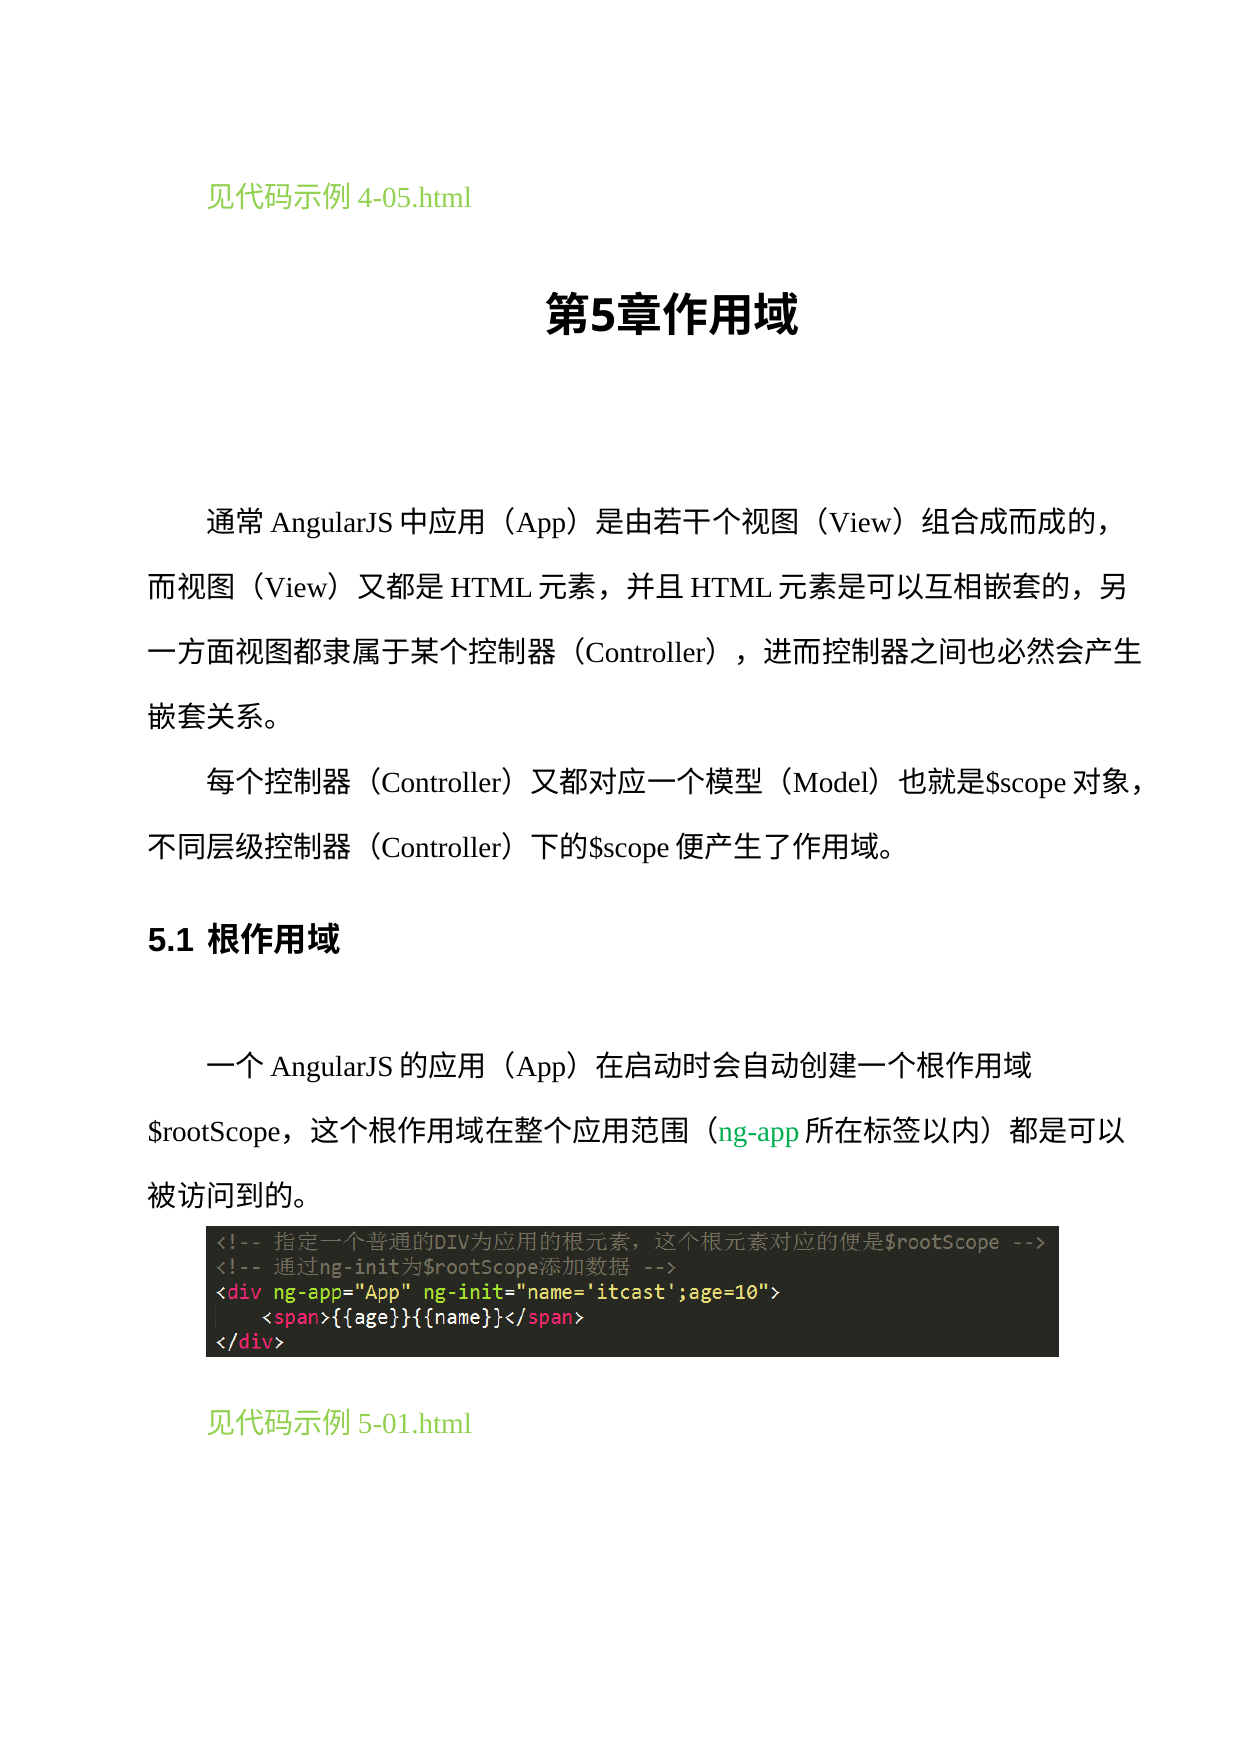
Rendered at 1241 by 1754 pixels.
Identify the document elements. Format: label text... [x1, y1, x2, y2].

subtitle 作用域 [192, 262, 1152, 360]
text 每个控制器（Controller）又都对应一个模型（Model）也就是$scope对象，不同层级控制器（Controller）下的$scope便产生了作用域。 [148, 747, 1152, 877]
text 通常AngularJS中应用（App）是由若干个视图（View）组合成而成的，而视图（View）又都是HTML元素，并且HTML元素是可以互相嵌套的，另一方面视图都隶属于某个控制器（Controller），进而控制器之间也必然会产生嵌套关系。 [148, 487, 1152, 747]
text 一个AngularJS的应用（App）在启动时会自动创建一个根作用域$rootScope，这个根作用域在整个应用范围（ng-app所在标签以内）都是可以被访问到的。 [148, 1031, 1152, 1226]
text 见代码示例5-01.html [148, 1389, 1152, 1454]
subtitle 根作用域 [148, 904, 1152, 969]
text 见代码示例4-05.html [148, 162, 1152, 227]
picture [206, 1226, 1059, 1357]
